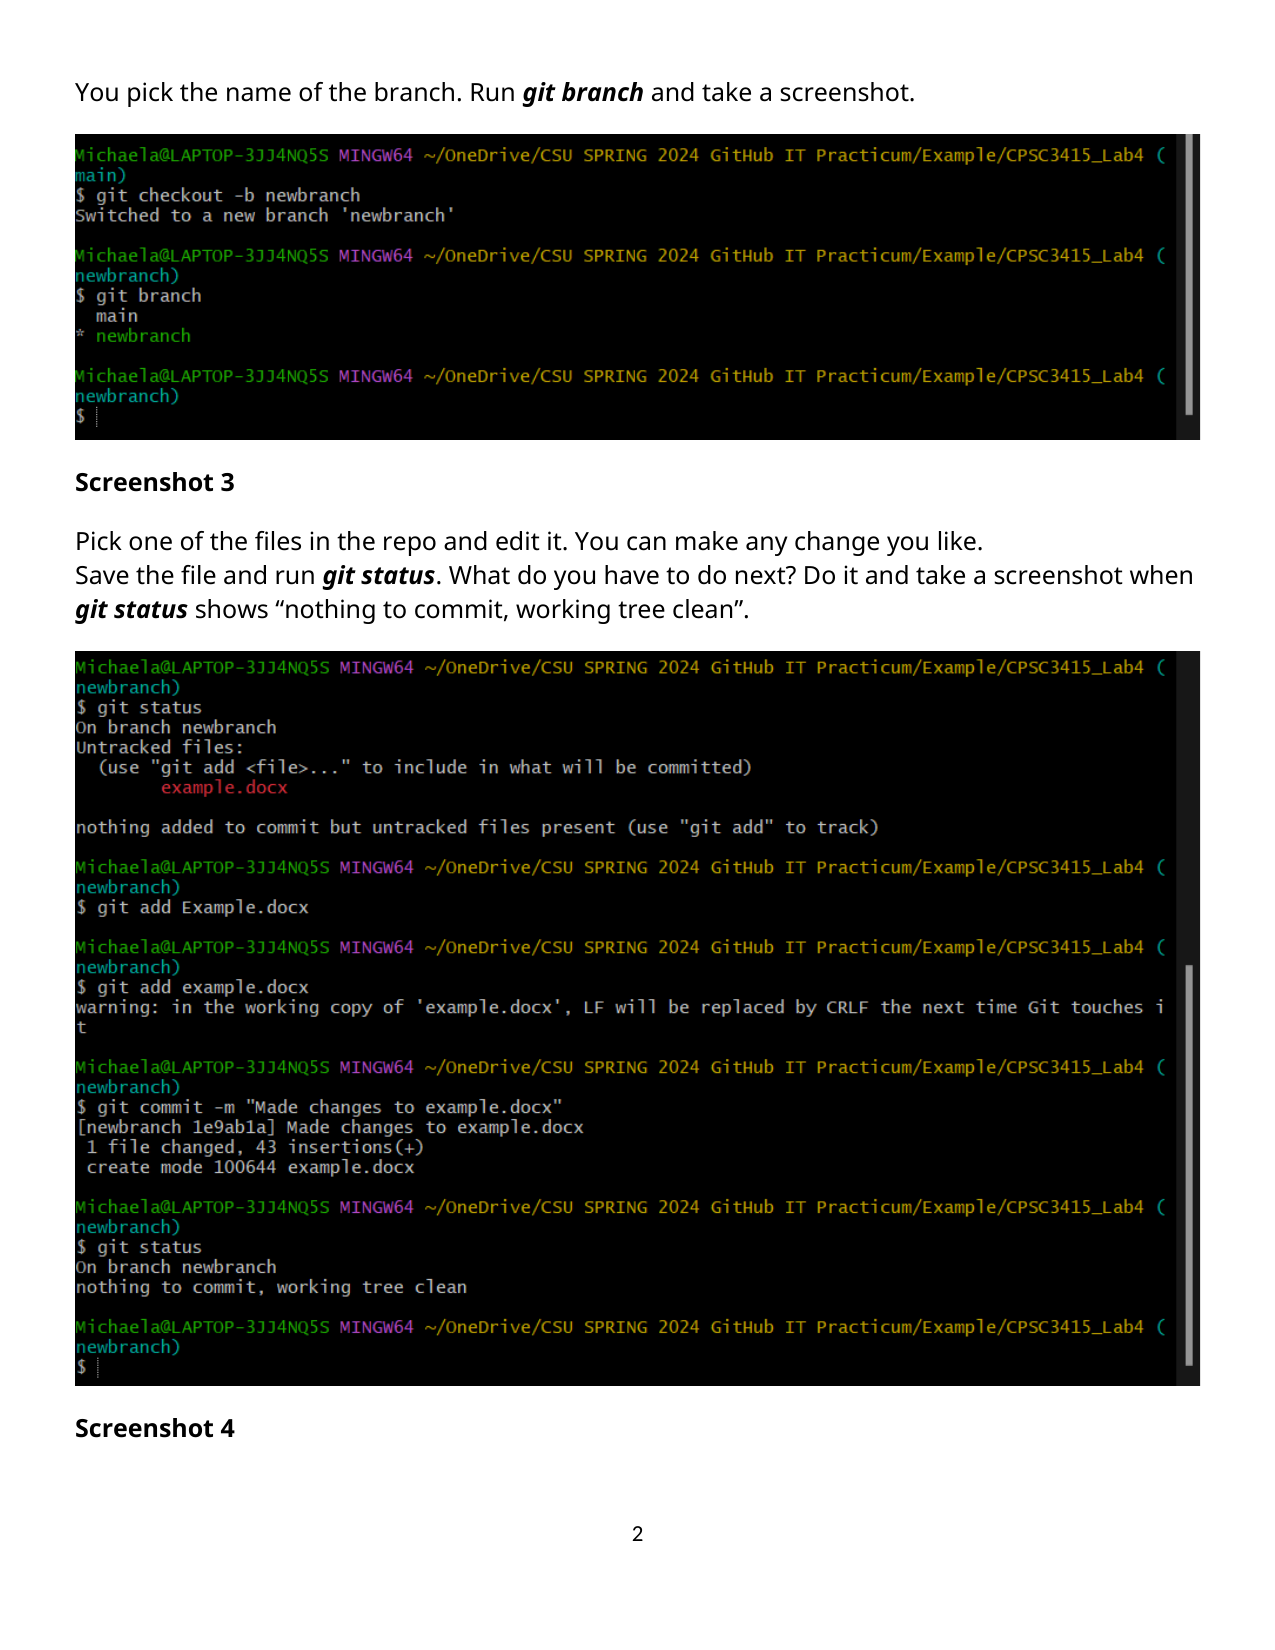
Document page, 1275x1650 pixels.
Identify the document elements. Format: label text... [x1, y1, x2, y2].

text Screenshot 4 [75, 1411, 1200, 1445]
text Pick one of the files in the repo and edit it. You can make any change you like. Save the file and run git status. What do you have to do next? Do it and take a screenshot when git status shows “nothing to commit, working tree clean”. [75, 524, 1200, 626]
text Screenshot 3 [75, 465, 1200, 499]
text You pick the name of the branch. Run git branch and take a screenshot. [75, 75, 1200, 109]
picture [75, 134, 1200, 440]
picture [75, 651, 1200, 1386]
